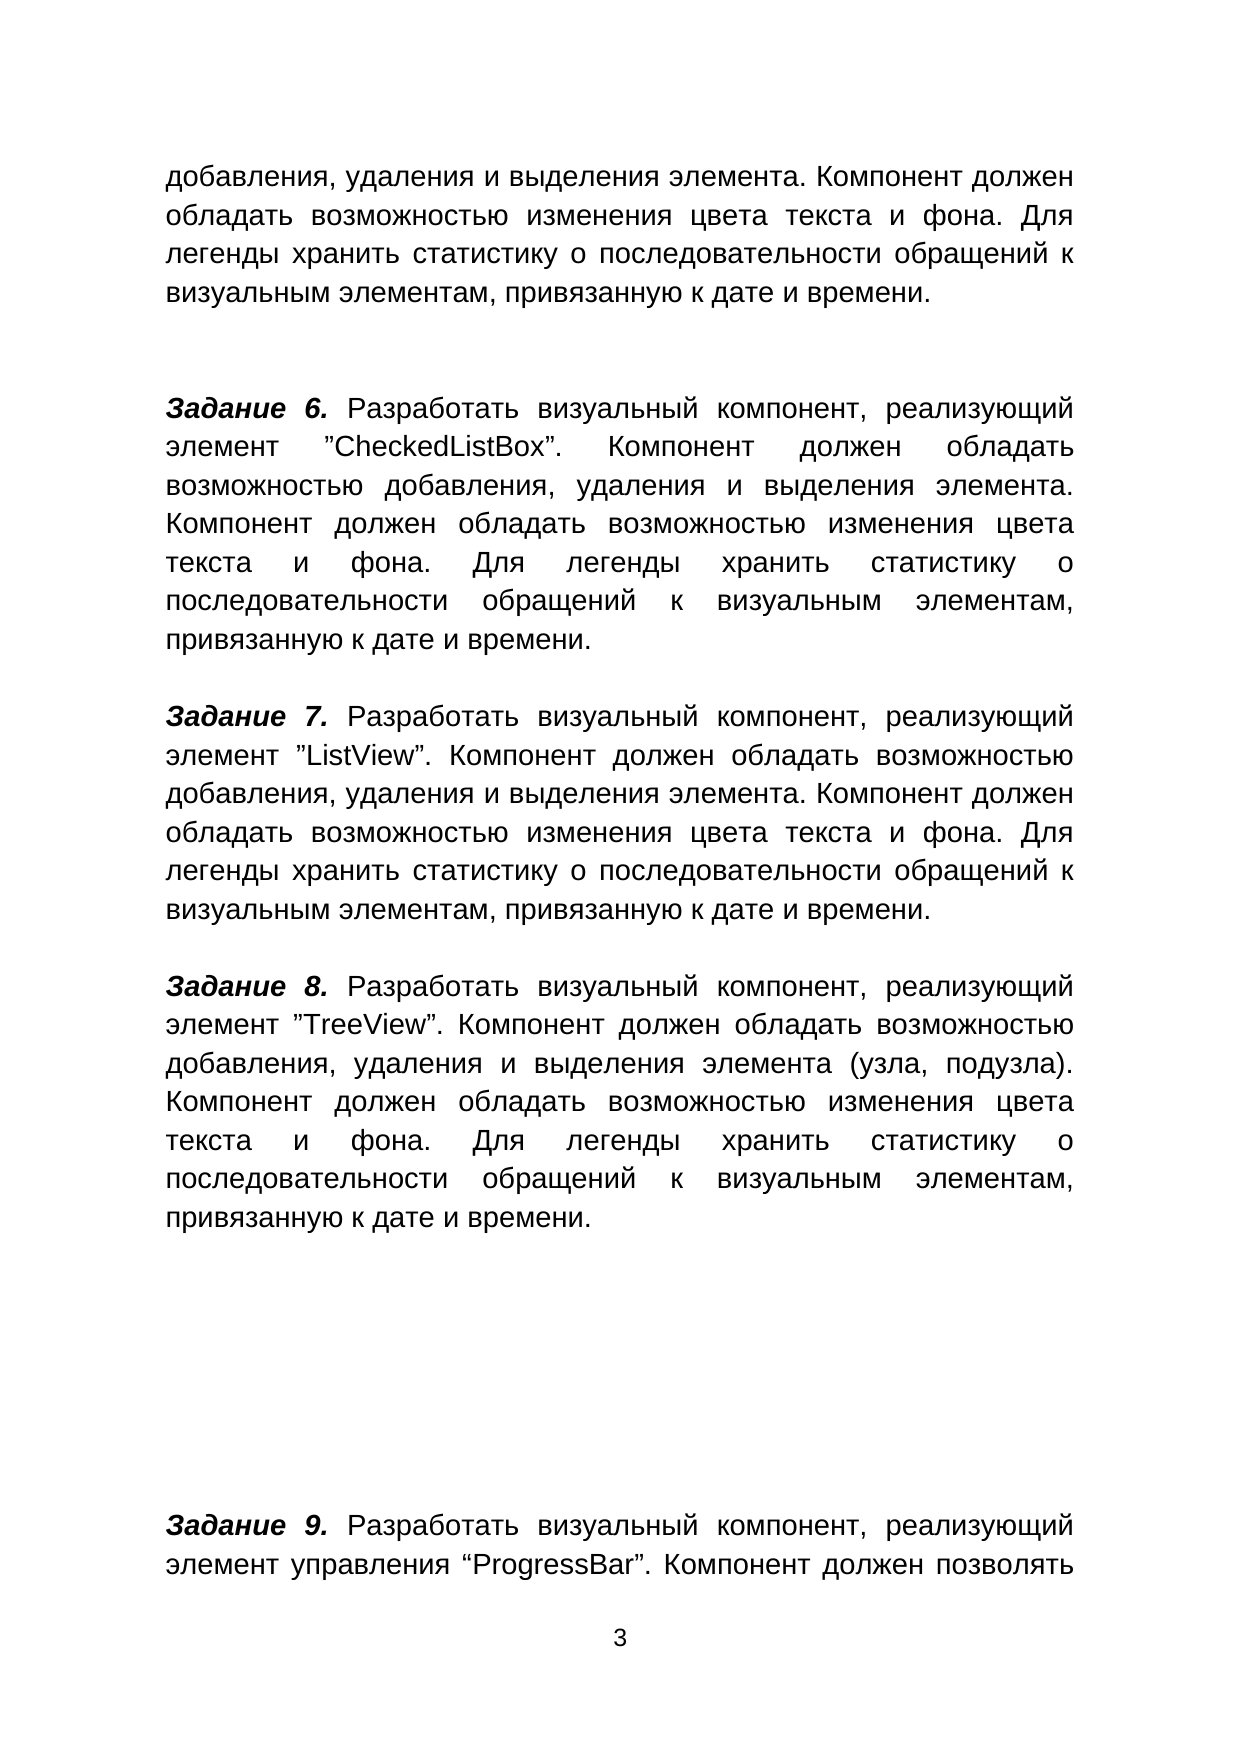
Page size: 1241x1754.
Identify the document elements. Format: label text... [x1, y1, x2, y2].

text Задание 8. Разработать визуальный компонент, реализующий элемент ”TreeView”. Компонент должен обладать возможностью добавления, удаления и выделения элемента (узла, подузла). Компонент должен обладать возможностью изменения цвета текста и фона. Для легенды хранить статистику о последовательности обращений к визуальным элементам, привязанную к дате и времени. [165, 969, 1075, 1234]
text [165, 1508, 1075, 1581]
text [165, 159, 1075, 309]
text Задание 7. Разработать визуальный компонент, реализующий элемент ”ListView”. Компонент должен обладать возможностью добавления, удаления и выделения элемента. Компонент должен обладать возможностью изменения цвета текста и фона. Для легенды хранить статистику о последовательности обращений к визуальным элементам, привязанную к дате и времени. [165, 699, 1075, 925]
text Задание 6. Разработать визуальный компонент, реализующий элемент ”CheckedListBox”. Компонент должен обладать возможностью добавления, удаления и выделения элемента. Компонент должен обладать возможностью изменения цвета текста и фона. Для легенды хранить статистику о последовательности обращений к визуальным элементам, привязанную к дате и времени. [165, 391, 1075, 656]
